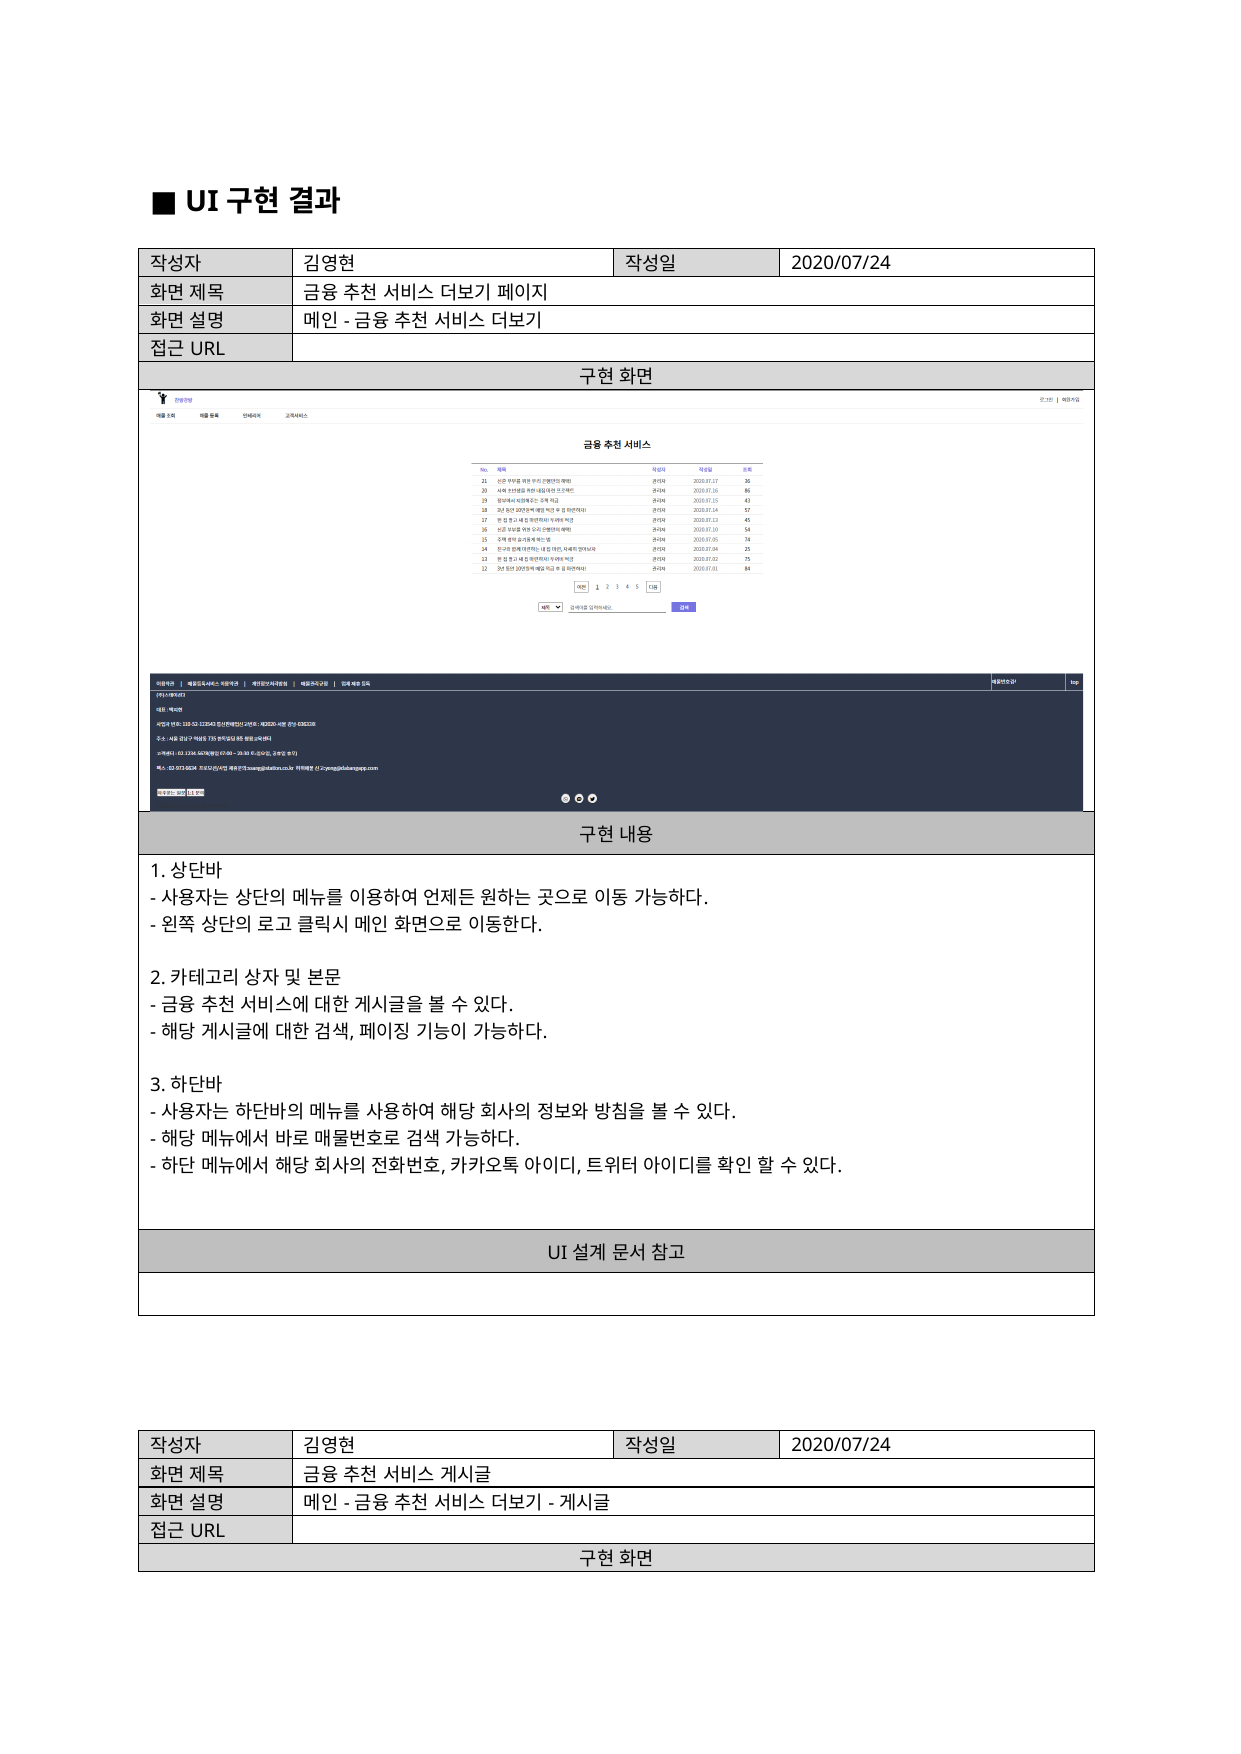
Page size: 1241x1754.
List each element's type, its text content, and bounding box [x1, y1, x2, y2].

table_cell 금융 추천 서비스 게시글 [293, 1459, 1094, 1486]
table_header 작성자 [139, 249, 292, 276]
table_cell [1084, 390, 1094, 811]
table_cell [293, 1516, 1094, 1543]
table_header 2020/07/24 [780, 249, 1094, 276]
table_header 김영현 [293, 1431, 613, 1458]
table_cell [139, 390, 150, 811]
table_cell 구현 화면 [139, 1544, 1094, 1571]
text ■ UI 구현 결과 [150, 177, 1090, 219]
table_cell 화면 제목 [139, 1459, 292, 1486]
table_cell 구현 화면 [139, 362, 1094, 389]
table_cell [293, 334, 1094, 361]
table_cell 접근 URL [139, 1516, 292, 1543]
picture [150, 390, 1084, 812]
table_cell 접근 URL [139, 334, 292, 361]
table_cell [139, 1273, 1094, 1315]
table_cell UI 설계 문서 참고 [139, 1230, 1094, 1272]
table_header 작성일 [614, 249, 779, 276]
table_cell 화면 제목 [139, 277, 292, 304]
table_cell 화면 설명 [139, 306, 292, 333]
table_header 작성일 [614, 1431, 779, 1458]
table_header 작성자 [139, 1431, 292, 1458]
table_header 2020/07/24 [780, 1431, 1094, 1458]
table_cell 메인 - 금융 추천 서비스 더보기 - 게시글 [293, 1488, 1094, 1515]
table_cell 금융 추천 서비스 더보기 페이지 [293, 277, 1094, 304]
table_cell 구현 내용 [139, 812, 1094, 854]
table_cell 화면 설명 [139, 1488, 292, 1515]
table_cell 1. 상단바 - 사용자는 상단의 메뉴를 이용하여 언제든 원하는 곳으로 이동 가능하다. - 왼쪽 상단의 로고 클릭시 메인 화면으로 이동한다. 2. 카테고리 상자 및 본문 - 금융 추천 서비스에 대한 게시글을 볼 수 있다. - 해당 게시글에 대한 검색, 페이징 기능이 가능하다. 3. 하단바 - 사용자는 하단바의 메뉴를 사용하여 해당 회사의 정보와 방침을 볼 수 있다. - 해당 메뉴에서 바로 매물번호로 검색 가능하다. - 하단 메뉴에서 해당 회사의 전화번호, 카카오톡 아이디, 트위터 아이디를 확인 할 수 있다. [139, 855, 1094, 1229]
table_header 김영현 [293, 249, 613, 276]
table_cell 메인 - 금융 추천 서비스 더보기 [293, 306, 1094, 333]
